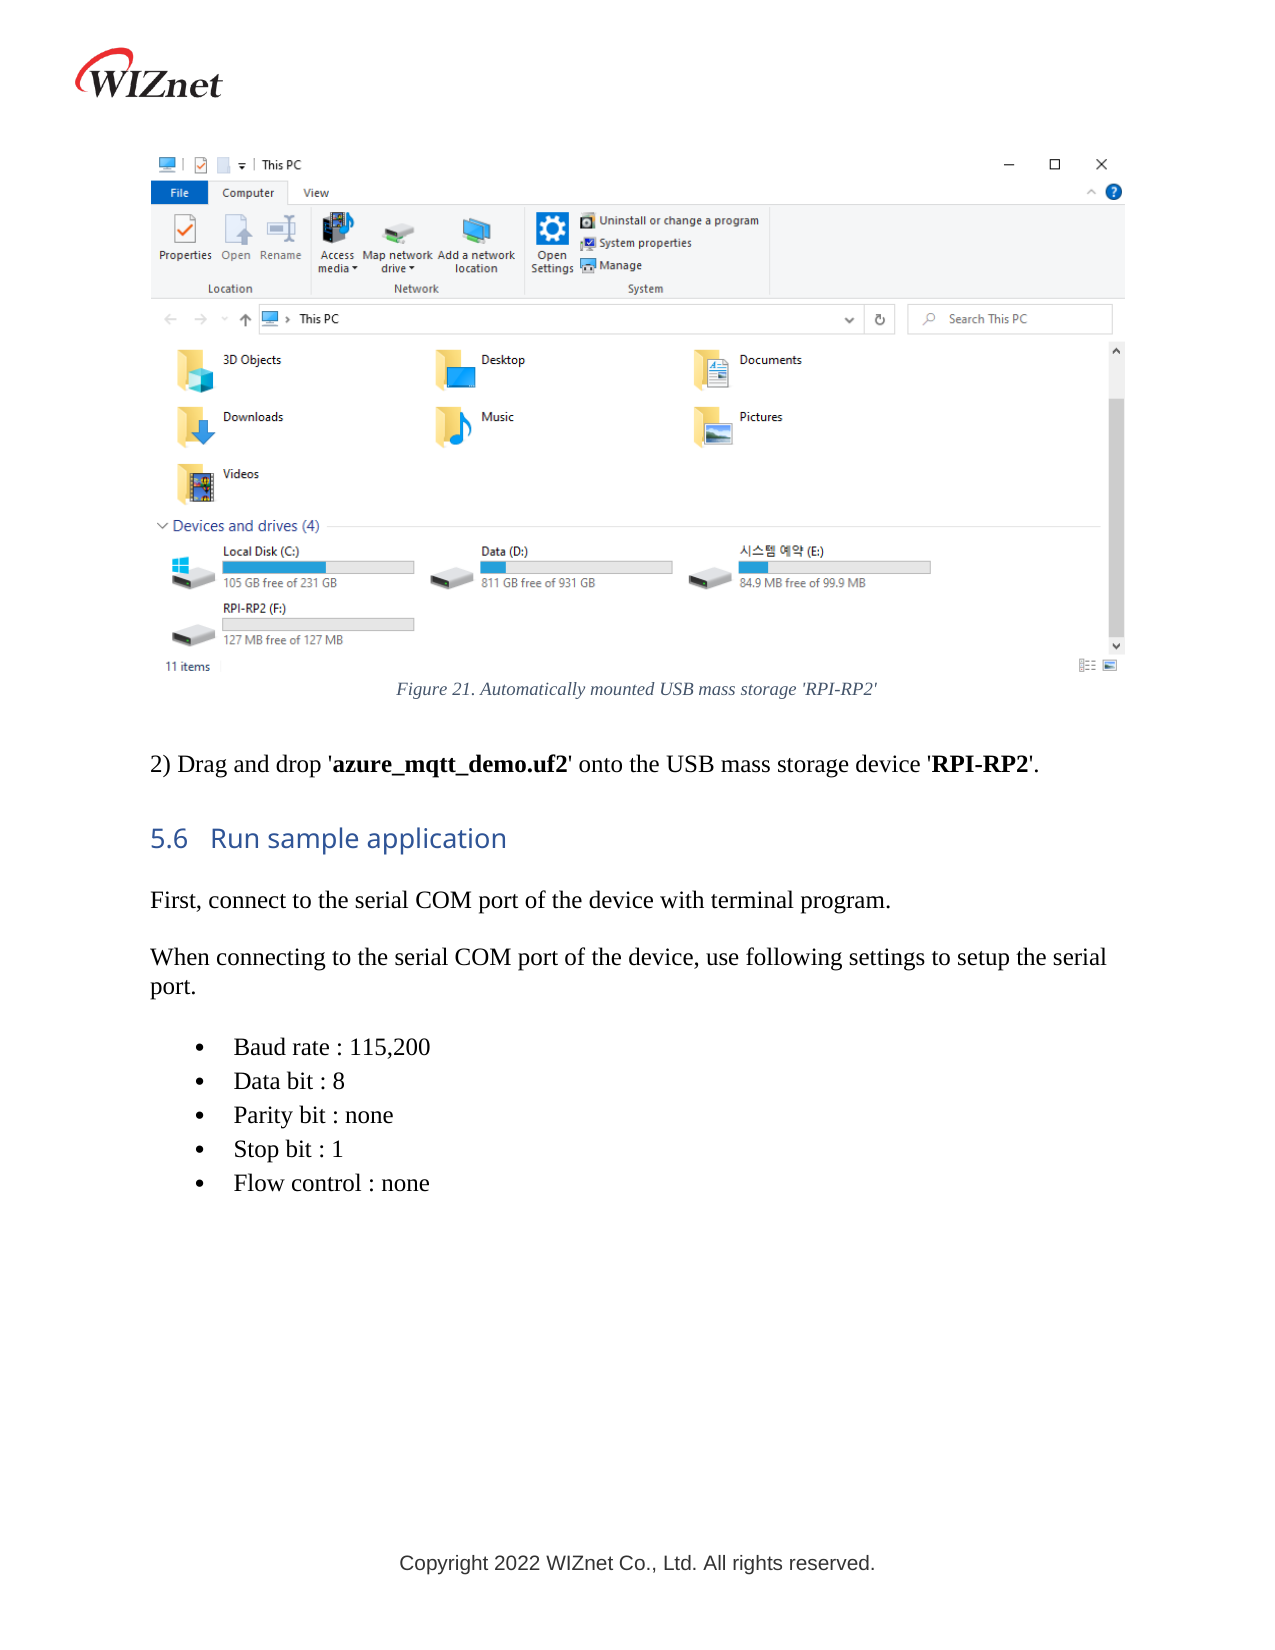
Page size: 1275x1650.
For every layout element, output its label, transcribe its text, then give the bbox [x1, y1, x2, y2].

list Parity bit : none [192, 1097, 1125, 1131]
picture [75, 36, 223, 111]
picture [150, 150, 1125, 679]
text 2) Drag and drop 'azure_mqtt_demo.uf2' onto the USB mass storage device 'RPI-RP2'. [150, 749, 1125, 778]
list Stop bit : 1 [192, 1131, 1125, 1165]
text First, connect to the serial COM port of the device with terminal program. [150, 885, 1125, 914]
list Data bit : 8 [192, 1063, 1125, 1097]
list Baud rate : 115,200 [192, 1029, 1125, 1063]
subtitle Run sample application [150, 819, 1125, 856]
text When connecting to the serial COM port of the device, use following settings to setup the serial port. [150, 942, 1125, 1000]
list Flow control : none [192, 1165, 1125, 1199]
